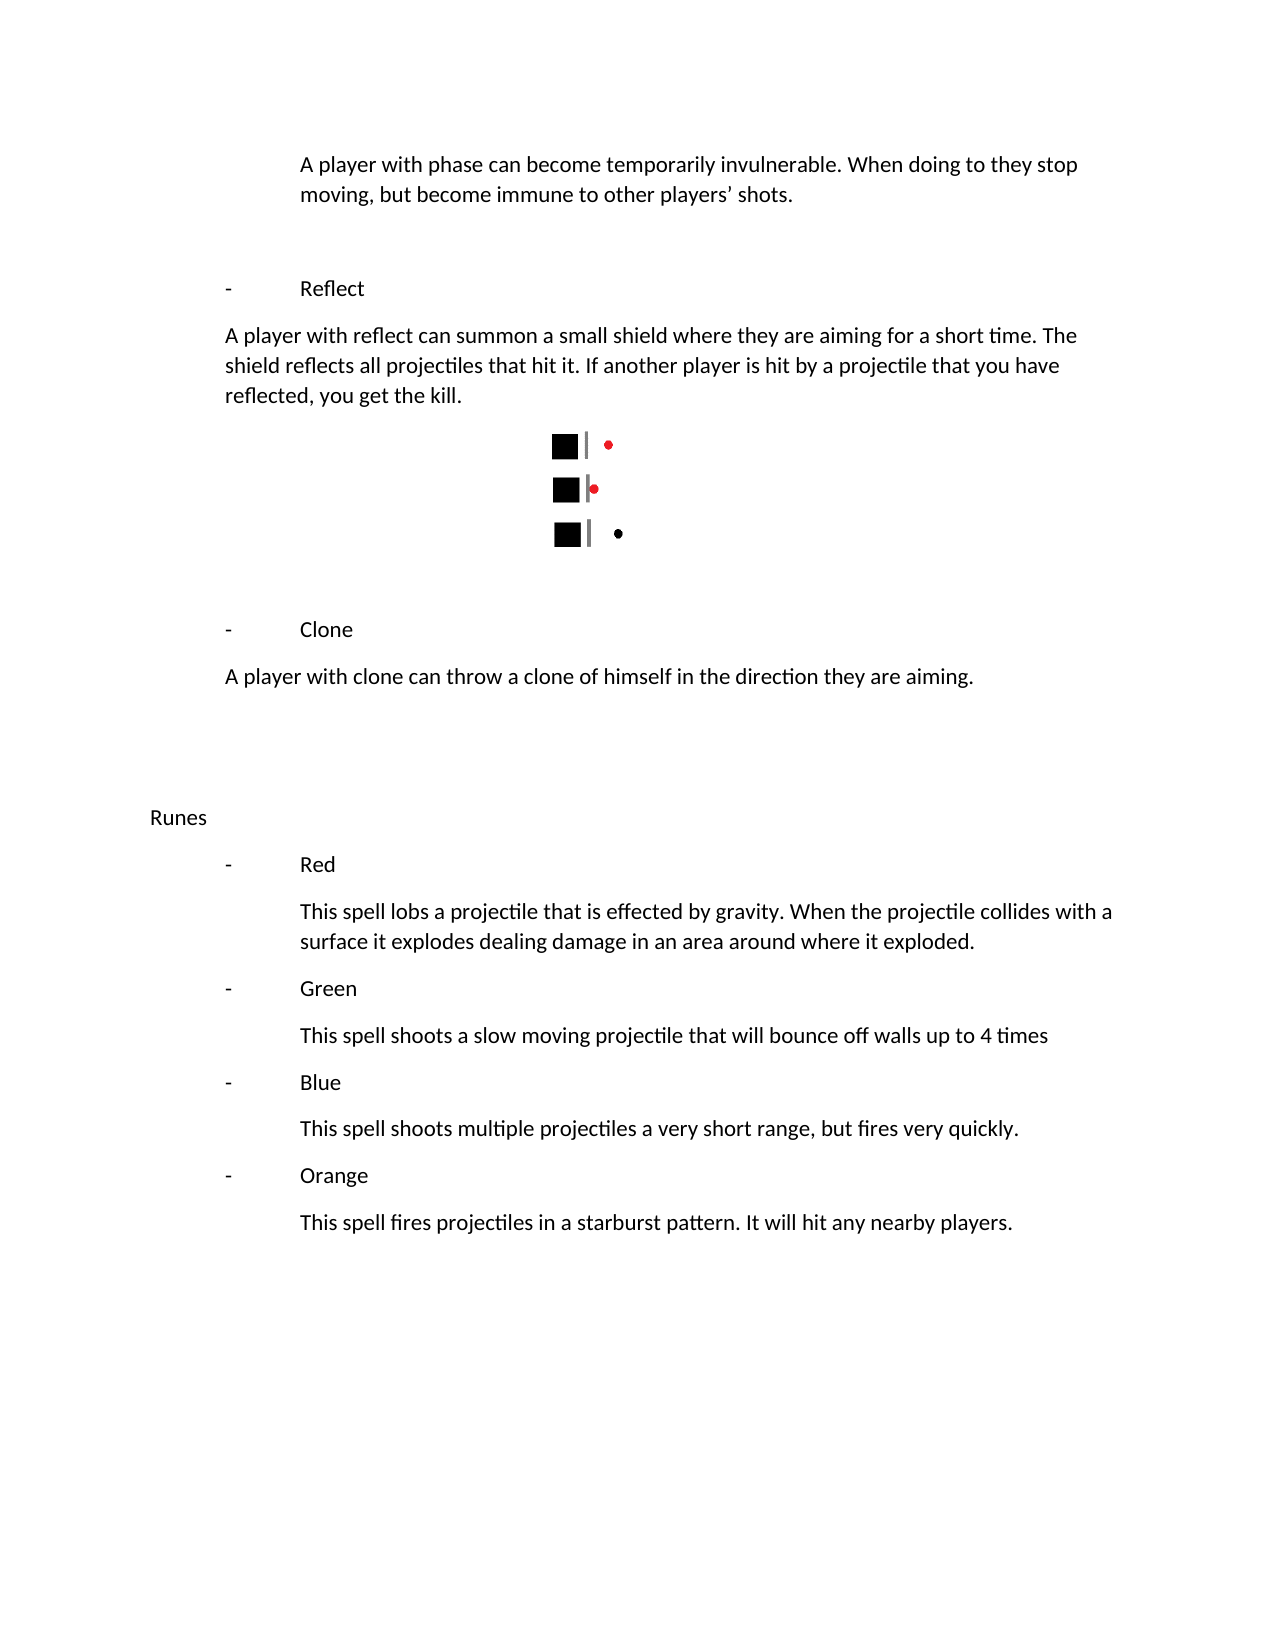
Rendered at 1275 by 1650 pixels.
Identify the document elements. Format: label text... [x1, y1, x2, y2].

picture [487, 420, 678, 565]
list Clone [225, 616, 1125, 644]
list Orange [225, 1161, 1125, 1189]
text Runes [150, 803, 1125, 831]
text This spell shoots multiple projectiles a very short range, but fires very quickly. [300, 1114, 1125, 1143]
text This spell fires projectiles in a starburst pattern. It will hit any nearby players. [300, 1208, 1125, 1236]
text A player with phase can become temporarily invulnerable. When doing to they stop moving, but become immune to other players’ shots. [300, 150, 1125, 208]
list Red [225, 850, 1125, 878]
text A player with reflect can summon a small shield where they are aiming for a short time. The shield reflects all projectiles that hit it. If another player is hit by a projectile that you have reflected, you get the kill. [225, 321, 1125, 409]
list Blue [225, 1068, 1125, 1096]
text This spell lobs a projectile that is effected by gravity. When the projectile collides with a surface it explodes dealing damage in an area around where it exploded. [300, 897, 1125, 955]
text This spell shoots a slow moving projectile that will bounce off walls up to 4 times [300, 1021, 1125, 1049]
list Reflect [225, 274, 1125, 302]
text A player with clone can throw a clone of himself in the direction they are aiming. [225, 662, 1125, 691]
list Green [225, 974, 1125, 1002]
